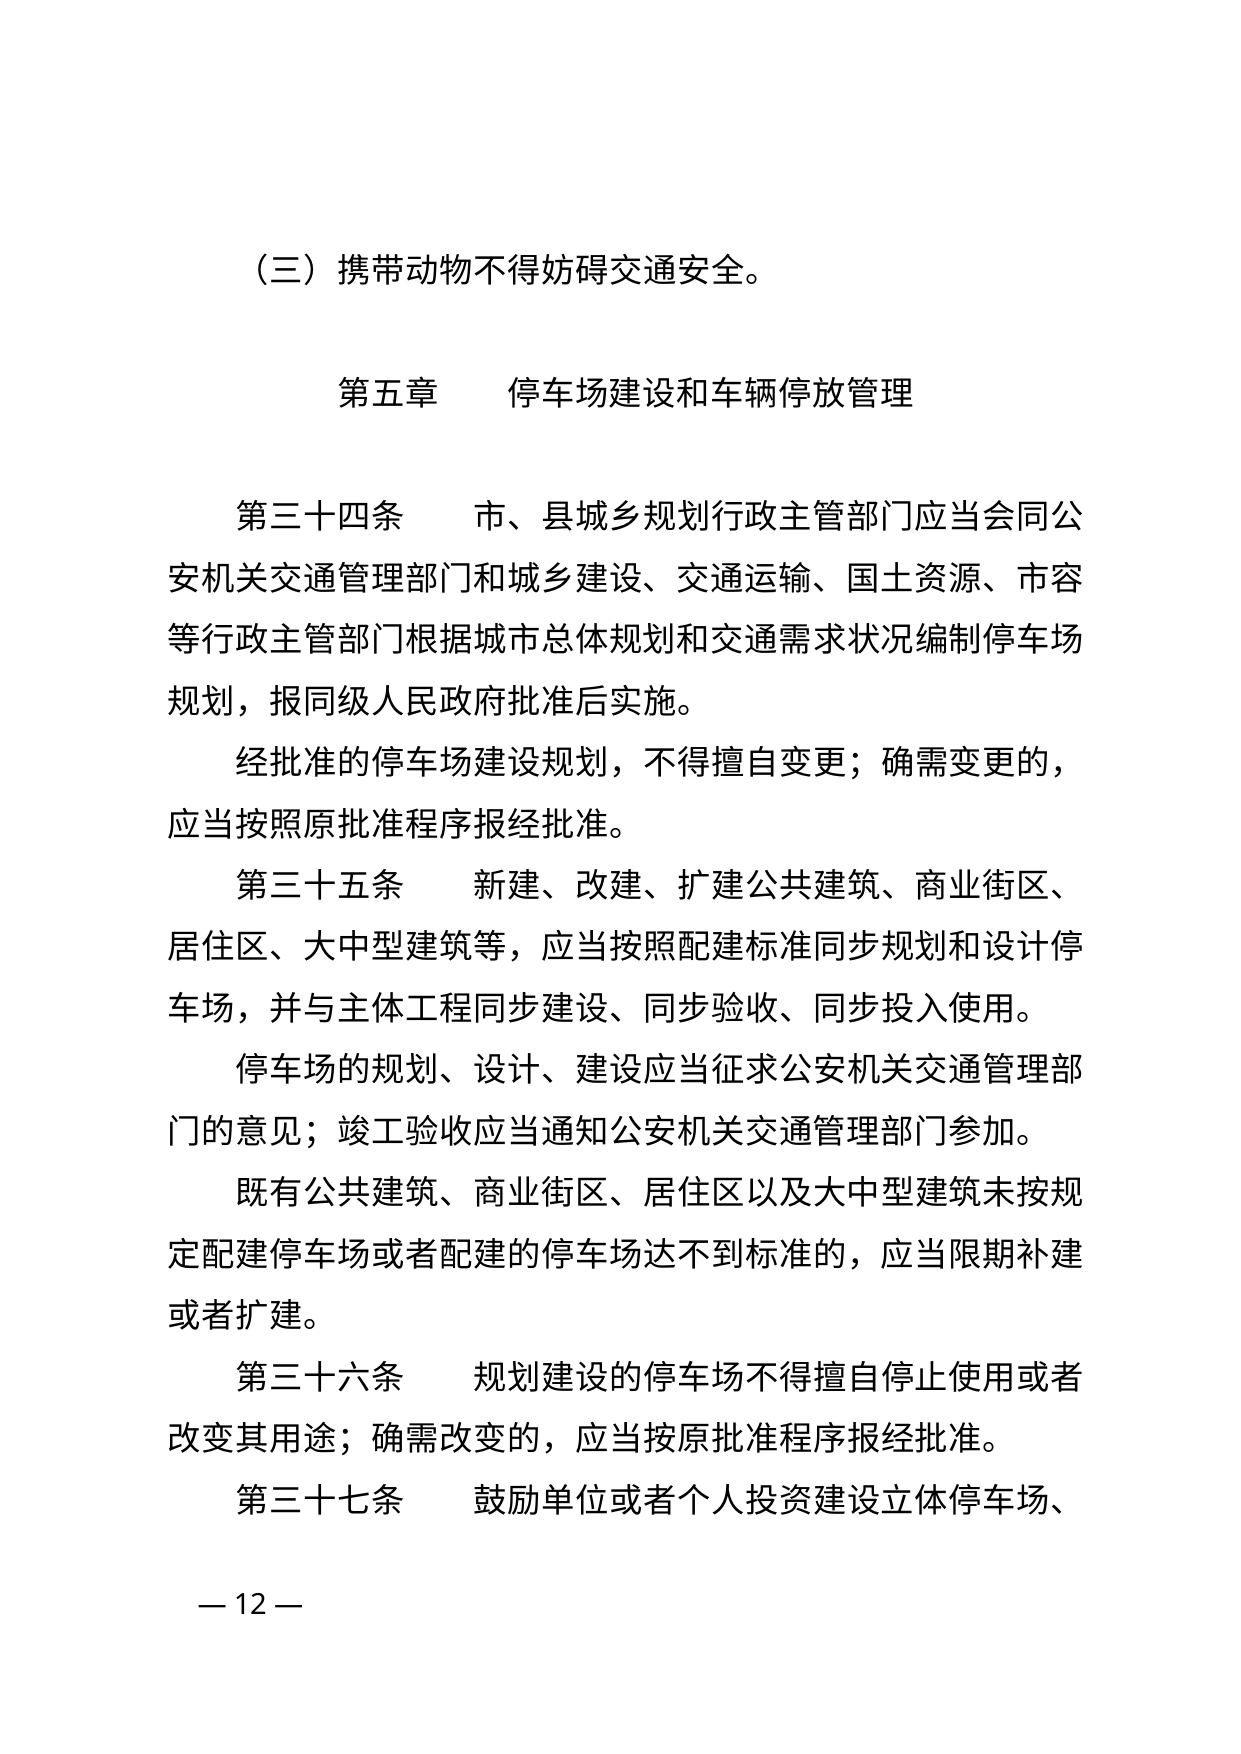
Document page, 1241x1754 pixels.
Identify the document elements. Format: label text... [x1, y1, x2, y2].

text 第三十六条 规划建设的停车场不得擅自停止使用或者改变其用途；确需改变的，应当按原批准程序报经批准。 [168, 1344, 1084, 1467]
text 经批准的停车场建设规划，不得擅自变更；确需变更的，应当按照原批准程序报经批准。 [168, 729, 1084, 852]
text 第三十四条 市、县城乡规划行政主管部门应当会同公安机关交通管理部门和城乡建设、交通运输、国土资源、市容等行政主管部门根据城市总体规划和交通需求状况编制停车场规划，报同级人民政府批准后实施。 [168, 483, 1084, 729]
text 第五章 停车场建设和车辆停放管理 [168, 361, 1084, 422]
text 第三十五条 新建、改建、扩建公共建筑、商业街区、居住区、大中型建筑等，应当按照配建标准同步规划和设计停车场，并与主体工程同步建设、同步验收、同步投入使用。 [168, 852, 1084, 1037]
text 停车场的规划、设计、建设应当征求公安机关交通管理部门的意见；竣工验收应当通知公安机关交通管理部门参加。 [168, 1037, 1084, 1159]
text 既有公共建筑、商业街区、居住区以及大中型建筑未按规定配建停车场或者配建的停车场达不到标准的，应当限期补建或者扩建。 [168, 1159, 1084, 1344]
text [168, 1467, 1084, 1528]
text （三）携带动物不得妨碍交通安全。 [168, 238, 1084, 299]
